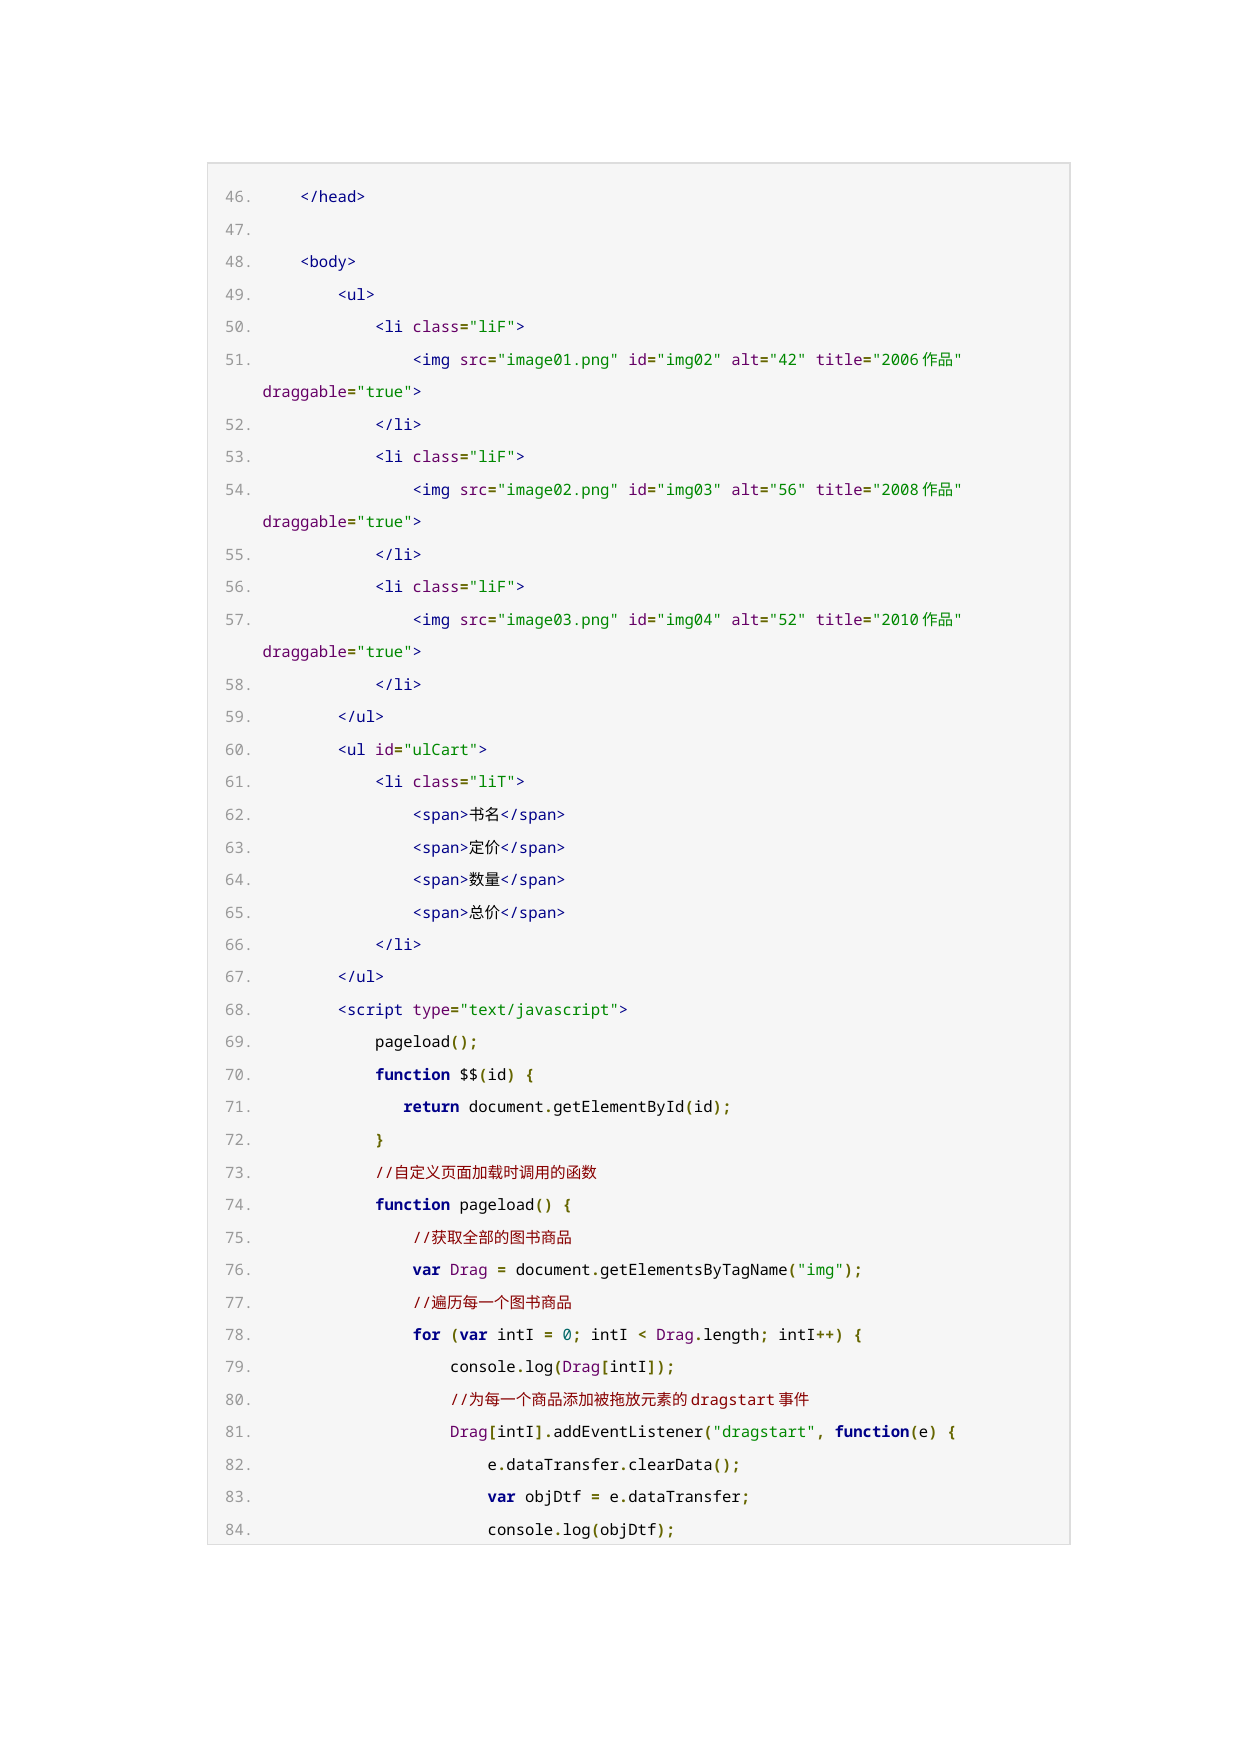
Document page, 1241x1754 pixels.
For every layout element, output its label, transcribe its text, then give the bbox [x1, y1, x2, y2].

list <li class="liT"> [208, 747, 1069, 779]
list <script type="text/javascript"> [208, 974, 1069, 1007]
list function $$(id) { [208, 1039, 1069, 1072]
list <body> [208, 227, 1069, 259]
list </head> [208, 164, 1069, 194]
list </li> [208, 909, 1069, 942]
list <li class="liF"> [208, 422, 1069, 454]
list var objDtf = e.dataTransfer; [208, 1462, 1069, 1494]
list function pageload() { [208, 1169, 1069, 1202]
list console.log(objDtf); [208, 1494, 1069, 1544]
list </ul> [208, 682, 1069, 714]
list <span>书名</span> [208, 779, 1069, 812]
list <li class="liF"> [208, 292, 1069, 324]
list </li> [208, 389, 1069, 422]
list //为每一个商品添加被拖放元素的dragstart事件 [208, 1364, 1069, 1397]
list //自定义页面加载时调用的函数 [208, 1137, 1069, 1169]
list <img src="image03.png" id="img04" alt="52" title="2010作品" draggable="true"> [208, 584, 1069, 649]
list for (var intI = 0; intI < Drag.length; intI++) { [208, 1299, 1069, 1332]
list <span>定价</span> [208, 812, 1069, 844]
list <li class="liF"> [208, 552, 1069, 584]
list </li> [208, 519, 1069, 552]
list <img src="image01.png" id="img02" alt="42" title="2006作品" draggable="true"> [208, 324, 1069, 389]
list <ul id="ulCart"> [208, 714, 1069, 747]
list //遍历每一个图书商品 [208, 1267, 1069, 1299]
list <ul> [208, 259, 1069, 292]
list pageload(); [208, 1007, 1069, 1039]
list </li> [208, 649, 1069, 682]
list console.log(Drag[intI]); [208, 1332, 1069, 1364]
list e.dataTransfer.clearData(); [208, 1429, 1069, 1462]
list </ul> [208, 942, 1069, 974]
list //获取全部的图书商品 [208, 1202, 1069, 1234]
list var Drag = document.getElementsByTagName("img"); [208, 1234, 1069, 1267]
list Drag[intI].addEventListener("dragstart", function(e) { [208, 1397, 1069, 1429]
list <span>数量</span> [208, 844, 1069, 877]
list <img src="image02.png" id="img03" alt="56" title="2008作品" draggable="true"> [208, 454, 1069, 519]
list } [208, 1104, 1069, 1137]
list return document.getElementById(id); [208, 1072, 1069, 1104]
list <span>总价</span> [208, 877, 1069, 909]
